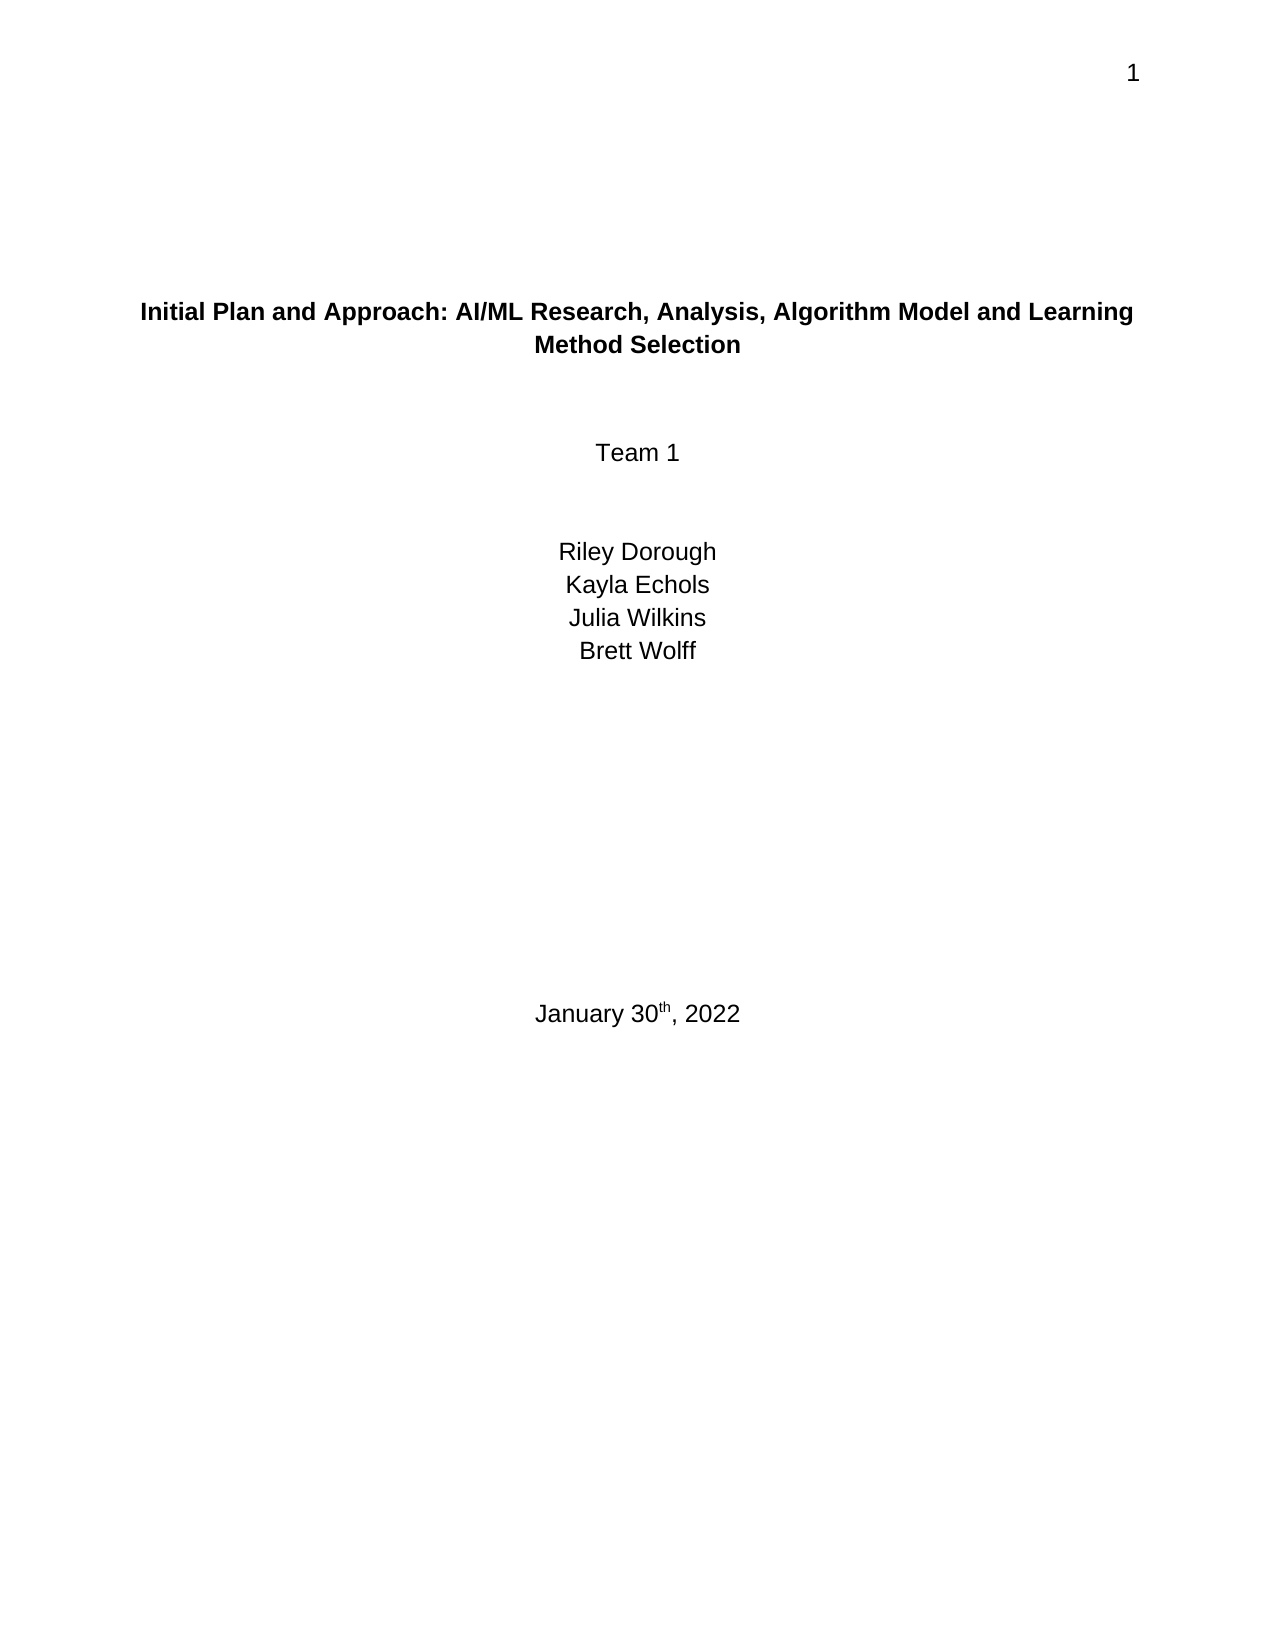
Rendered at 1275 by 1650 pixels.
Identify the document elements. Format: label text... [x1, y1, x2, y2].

text Julia Wilkins [135, 603, 1140, 631]
text January 30th, 2022 [135, 999, 1140, 1028]
text Riley Dorough [135, 537, 1140, 565]
subtitle Team 1 [135, 438, 1140, 466]
title Initial Plan and Approach: AI/ML Research, Analysis, Algorithm Model and Learning Method Selection [135, 297, 1140, 358]
text Kayla Echols [135, 570, 1140, 598]
text Brett Wolff [135, 636, 1140, 664]
